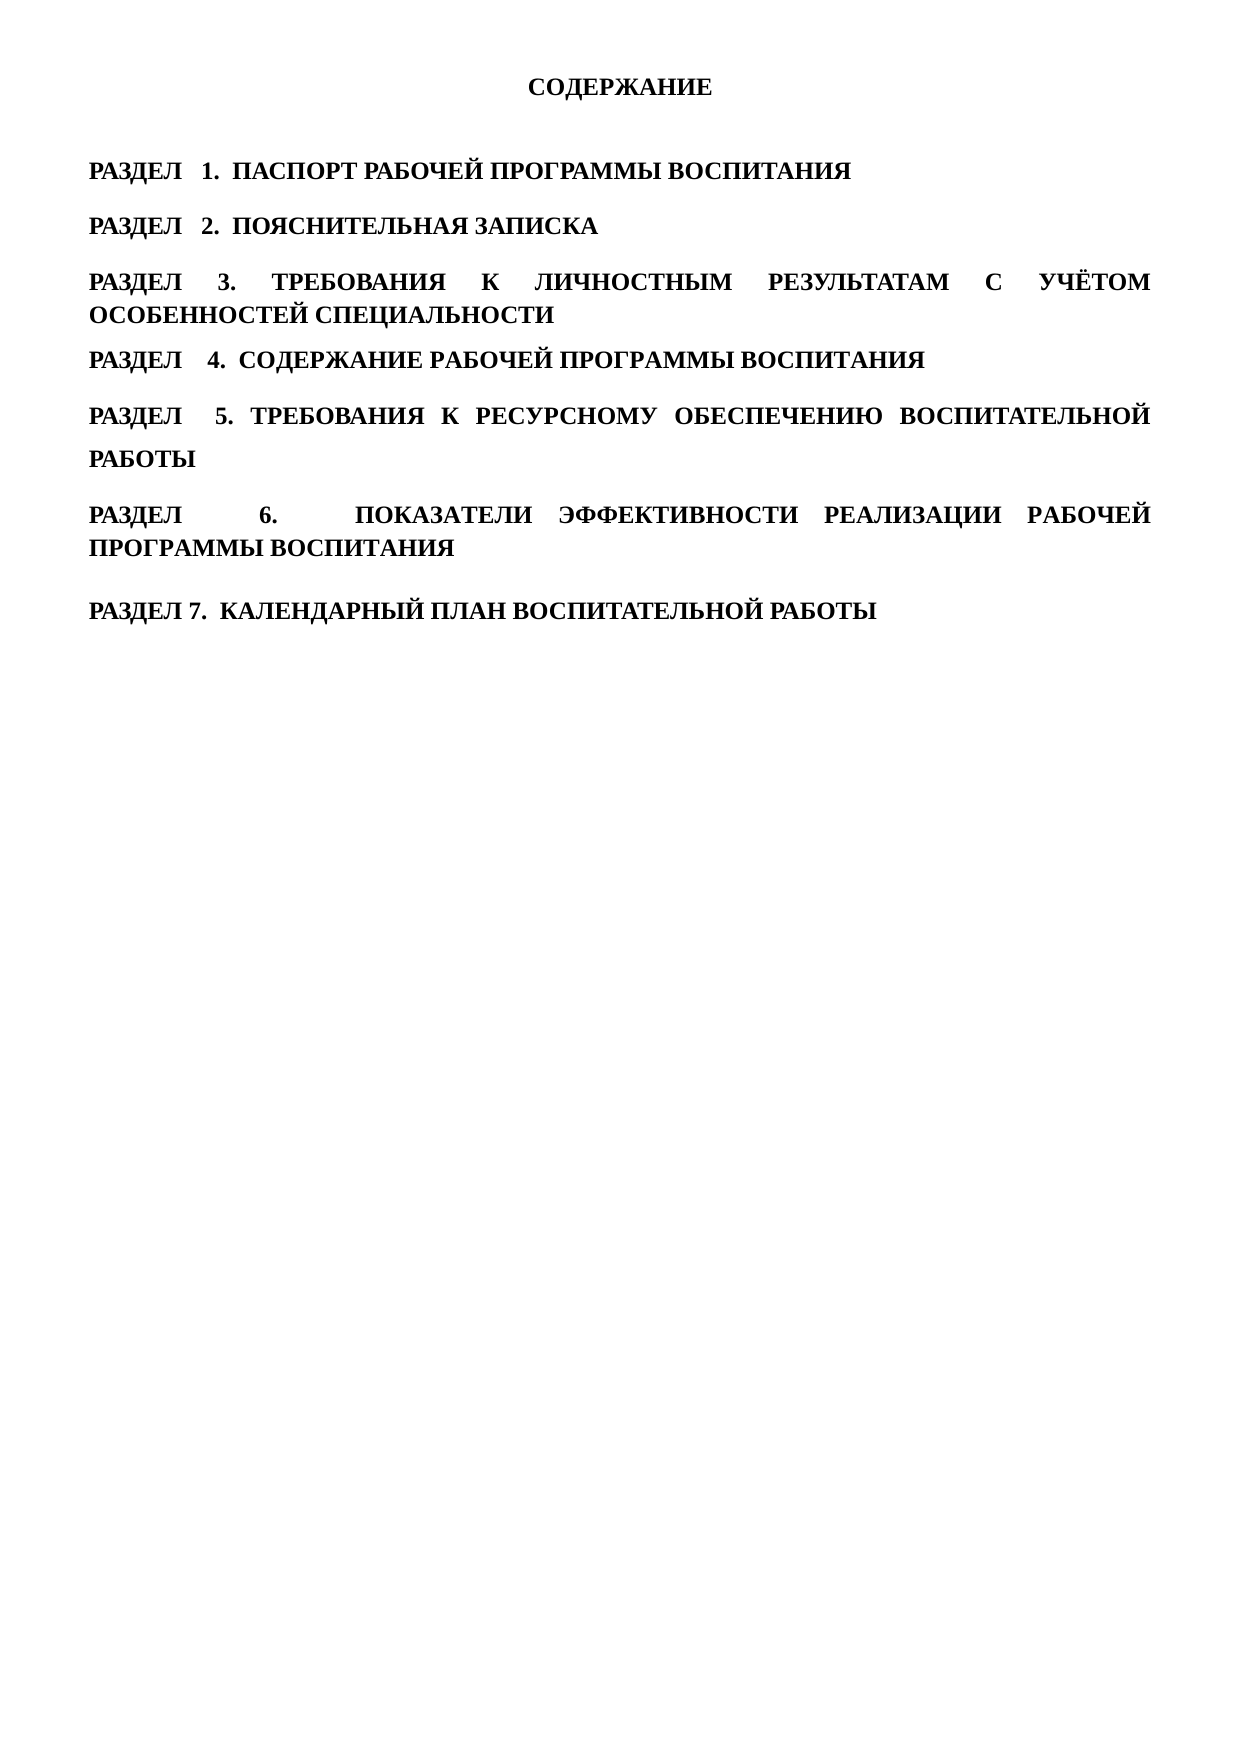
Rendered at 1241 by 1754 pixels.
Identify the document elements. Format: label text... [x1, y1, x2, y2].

text РАЗДЕЛ 1. ПАСПОРТ РАБОЧЕЙ ПРОГРАММЫ ВОСПИТАНИЯ [89, 156, 1152, 184]
text РАЗДЕЛ 6. ПОКАЗАТЕЛИ ЭФФЕКТИВНОСТИ РЕАЛИЗАЦИИ РАБОЧЕЙ ПРОГРАММЫ ВОСПИТАНИЯ [89, 500, 1152, 562]
text СОДЕРЖАНИЕ [89, 72, 1152, 100]
text РАЗДЕЛ 5. ТРЕБОВАНИЯ К РЕСУРСНОМУ ОБЕСПЕЧЕНИЮ ВОСПИТАТЕЛЬНОЙ РАБОТЫ [89, 401, 1152, 473]
subtitle РАЗДЕЛ 3. ТРЕБОВАНИЯ К ЛИЧНОСТНЫМ РЕЗУЛЬТАТАМ С УЧЁТОМ ОСОБЕННОСТЕЙ СПЕЦИАЛЬНОСТИ [89, 267, 1152, 329]
text РАЗДЕЛ 4. СОДЕРЖАНИЕ РАБОЧЕЙ ПРОГРАММЫ ВОСПИТАНИЯ [89, 346, 1152, 374]
text РАЗДЕЛ 2. ПОЯСНИТЕЛЬНАЯ ЗАПИСКА [89, 211, 1152, 240]
text РАЗДЕЛ 7. КАЛЕНДАРНЫЙ ПЛАН ВОСПИТАТЕЛЬНОЙ РАБОТЫ [89, 596, 1152, 625]
